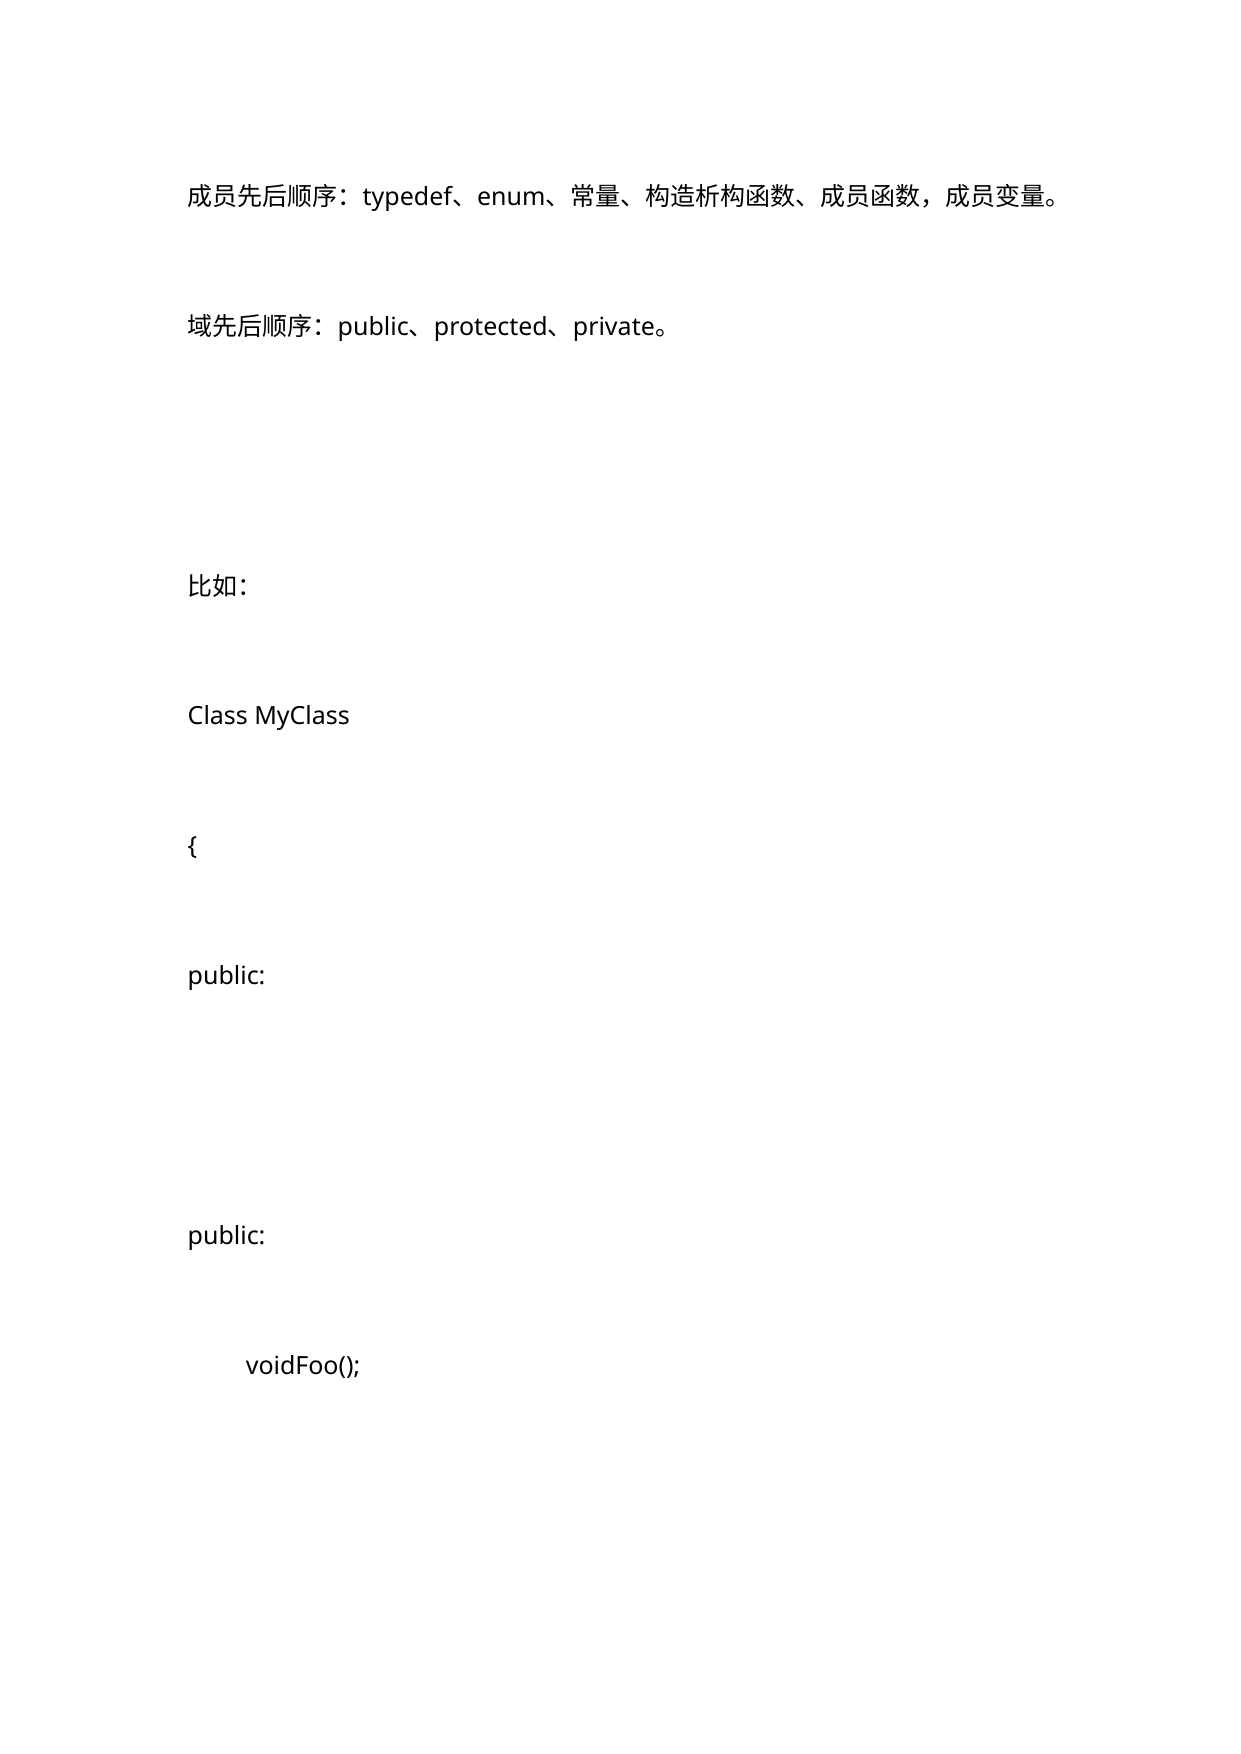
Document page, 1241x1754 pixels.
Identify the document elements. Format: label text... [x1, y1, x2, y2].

text { [187, 812, 1053, 877]
text 比如： [187, 552, 1053, 617]
text Class MyClass [187, 682, 1053, 747]
text 成员先后顺序：typedef、enum、常量、构造析构函数、成员函数，成员变量。 [187, 162, 1053, 227]
text voidFoo(); [187, 1332, 1053, 1397]
text 域先后顺序：public、protected、private。 [187, 292, 1053, 357]
text public: [187, 1202, 1053, 1267]
text public: [187, 942, 1053, 1007]
